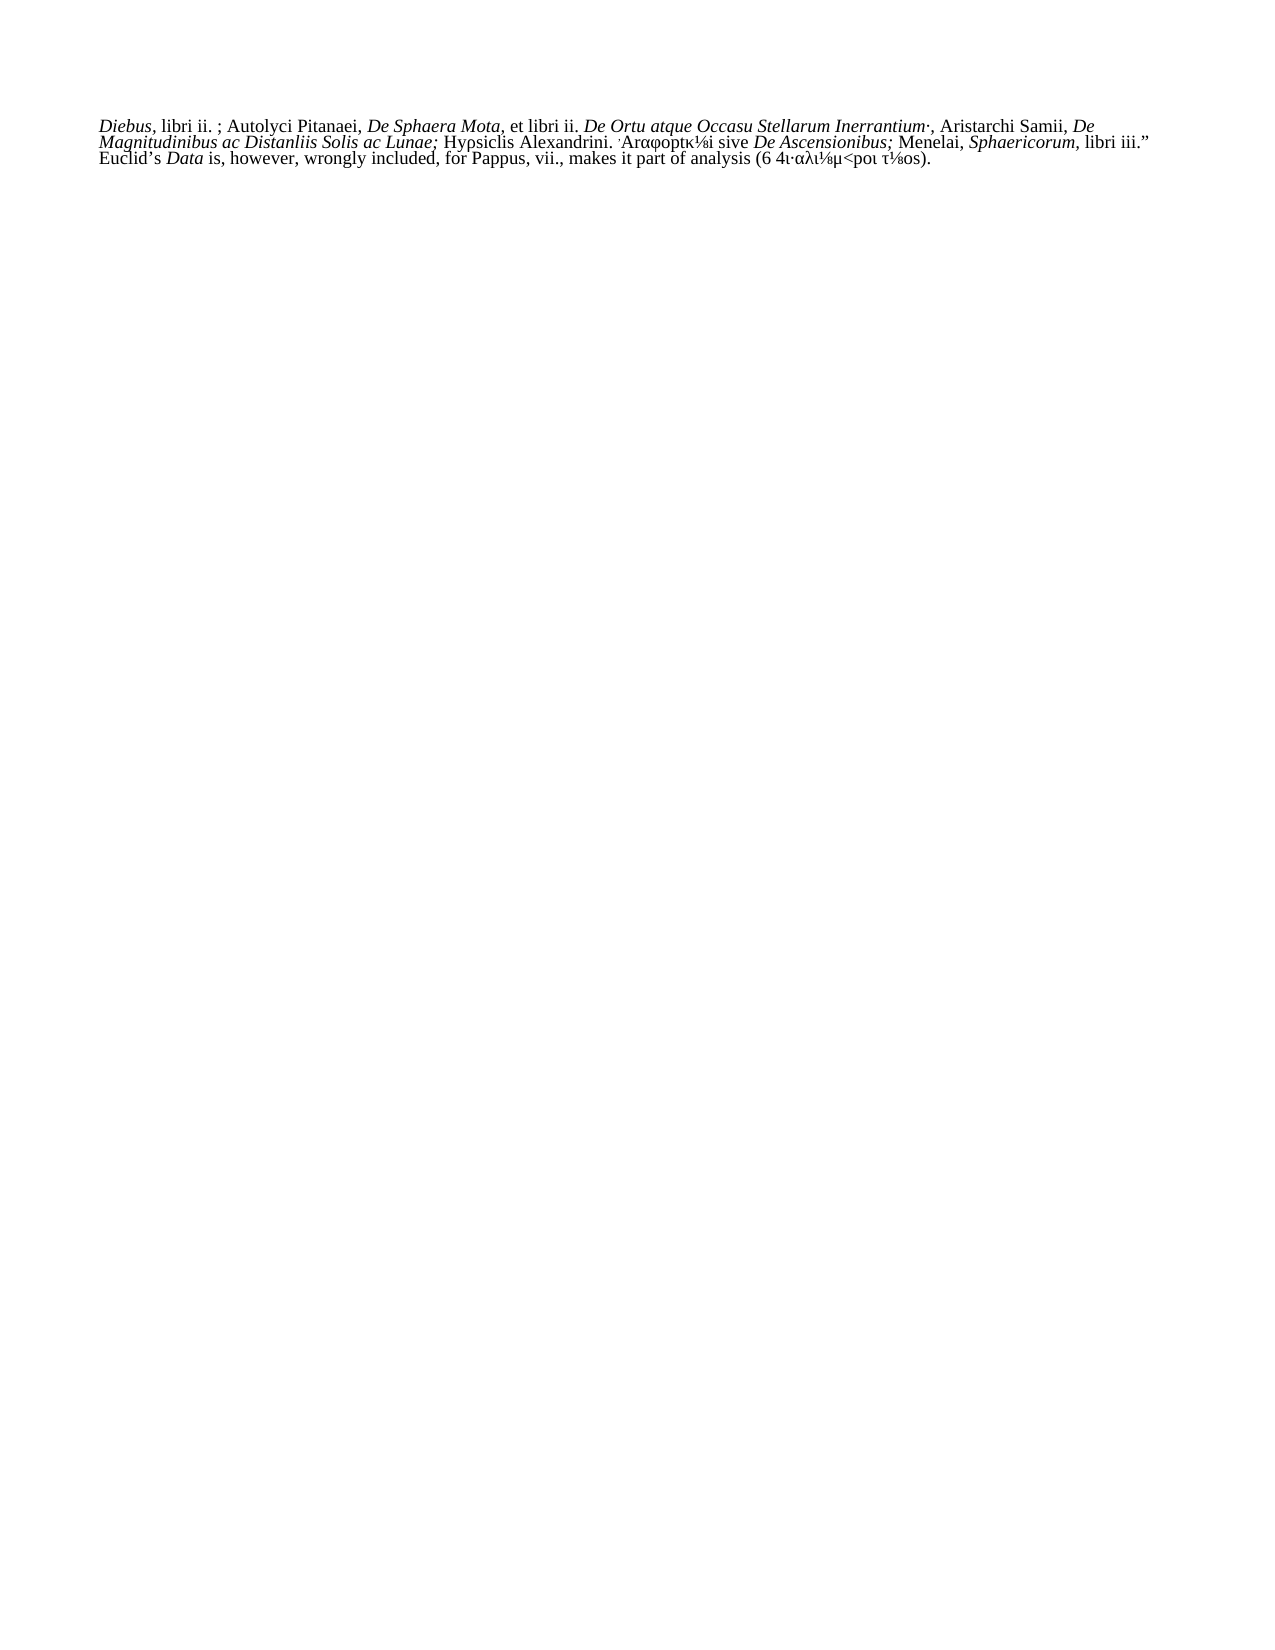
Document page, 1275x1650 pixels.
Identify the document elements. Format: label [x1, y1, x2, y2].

text [99, 120, 1182, 168]
